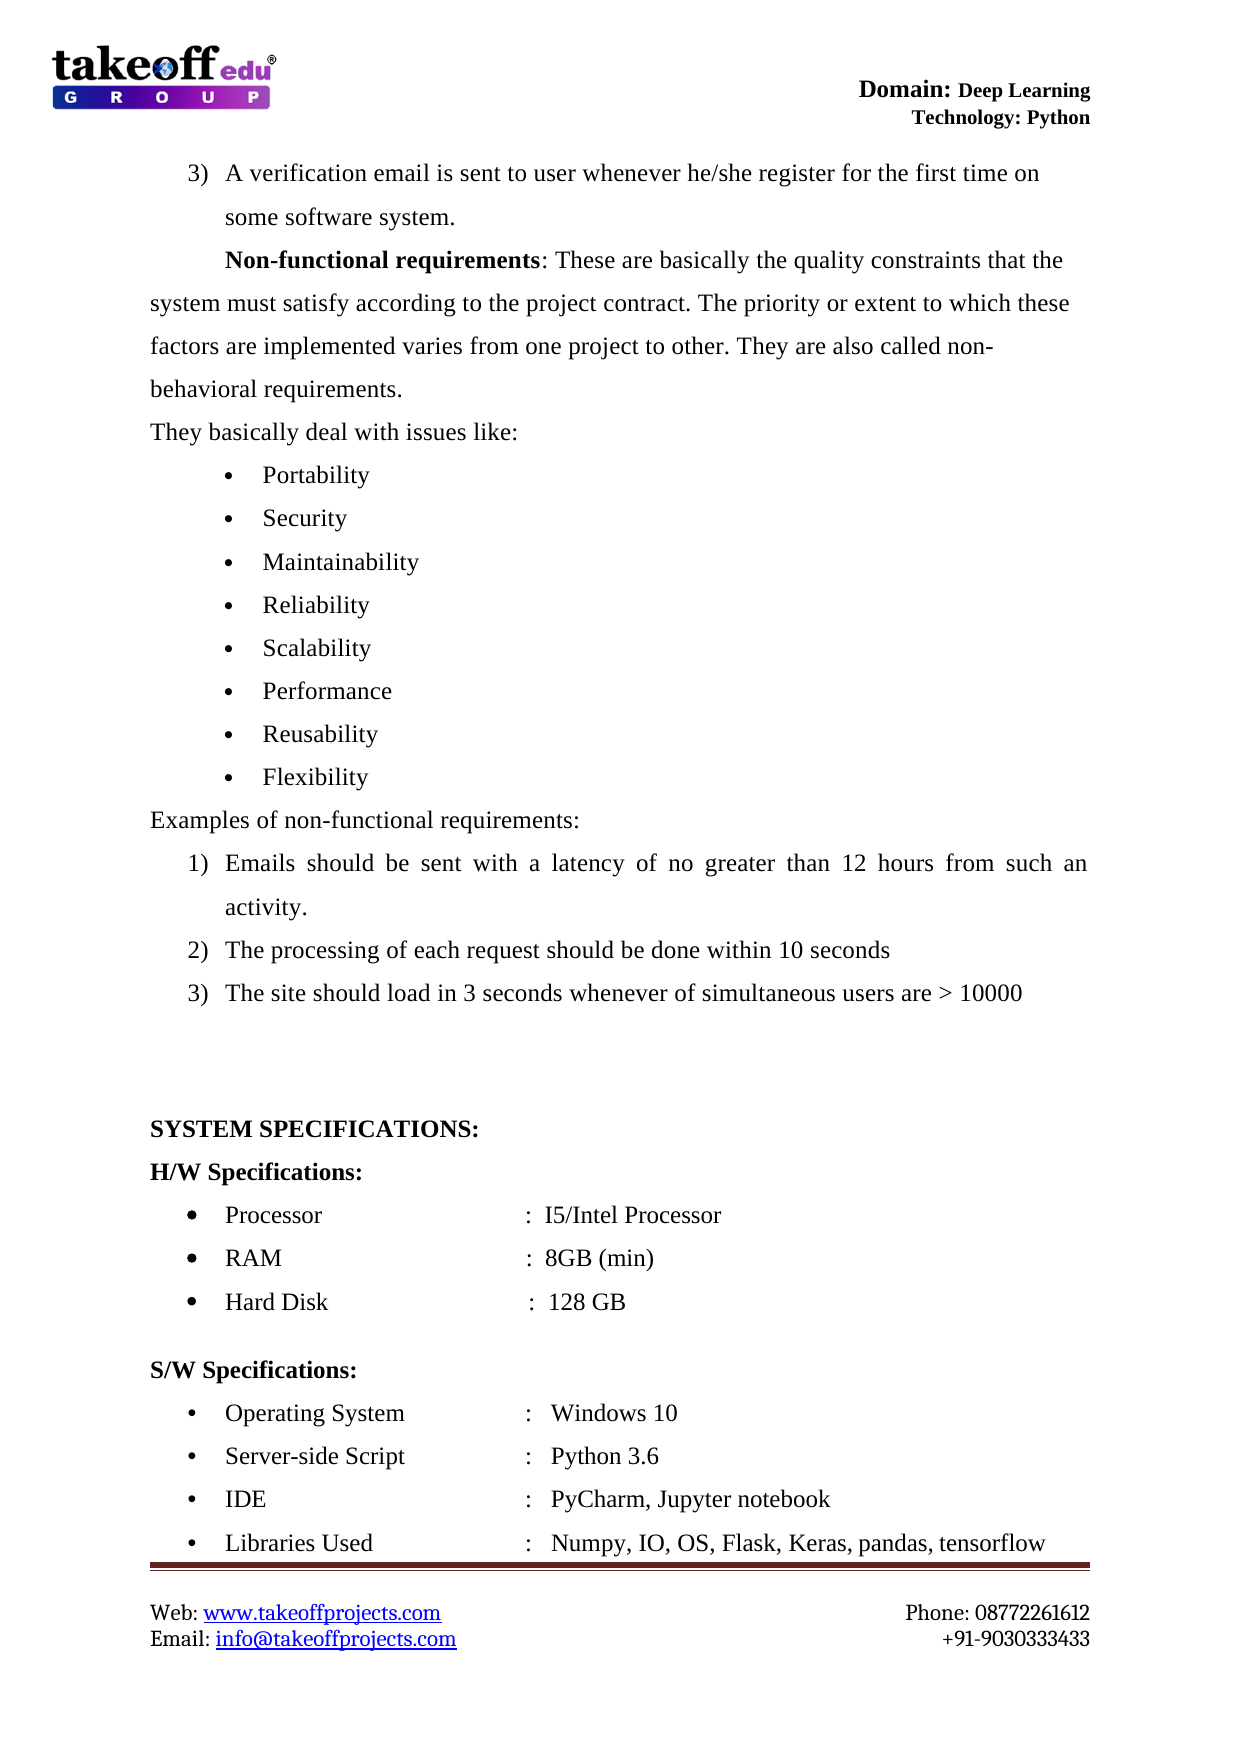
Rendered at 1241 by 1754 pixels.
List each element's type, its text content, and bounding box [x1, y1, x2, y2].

text S/W Specifications: [150, 1355, 1090, 1383]
list Security [225, 503, 1090, 532]
list Emails should be sent with a latency of no greater than 12 hours from such an activity. [187, 848, 1090, 920]
list Server-side Script : Python 3.6 [187, 1441, 1090, 1470]
text Examples of non-functional requirements: [150, 805, 1090, 834]
text SYSTEM SPECIFICATIONS: [150, 1114, 1090, 1143]
list The processing of each request should be done within 10 seconds [187, 935, 1090, 963]
list IDE : PyCharm, Jupyter notebook [187, 1484, 1090, 1513]
list Reusability [225, 719, 1090, 748]
list Scalability [225, 633, 1090, 662]
list Operating System : Windows 10 [187, 1398, 1090, 1427]
picture [49, 41, 279, 118]
list Flexibility [225, 762, 1090, 791]
list A verification email is sent to user whenever he/she register for the first time on some software system. [187, 158, 1090, 230]
list Reliability [225, 590, 1090, 618]
subtitle RAM : 8GB (min) [187, 1243, 1090, 1272]
list The site should load in 3 seconds whenever of simultaneous users are > 10000 [187, 978, 1090, 1007]
subtitle Processor : I5/Intel Processor [187, 1200, 1090, 1229]
list Maintainability [225, 547, 1090, 575]
subtitle H/W Specifications: [150, 1157, 1090, 1186]
list Hard Disk : 128 GB [187, 1287, 1090, 1315]
list Portability [225, 460, 1090, 489]
text Non-functional requirements: These are basically the quality constraints that the system must satisfy according to the project contract. The priority or extent to which these factors are implemented varies from one project to other. They are also called non-behavioral requirements. They basically deal with issues like: [150, 245, 1090, 446]
list Libraries Used : Numpy, IO, OS, Flask, Keras, pandas, tensorflow [187, 1528, 1090, 1556]
list Performance [225, 676, 1090, 705]
